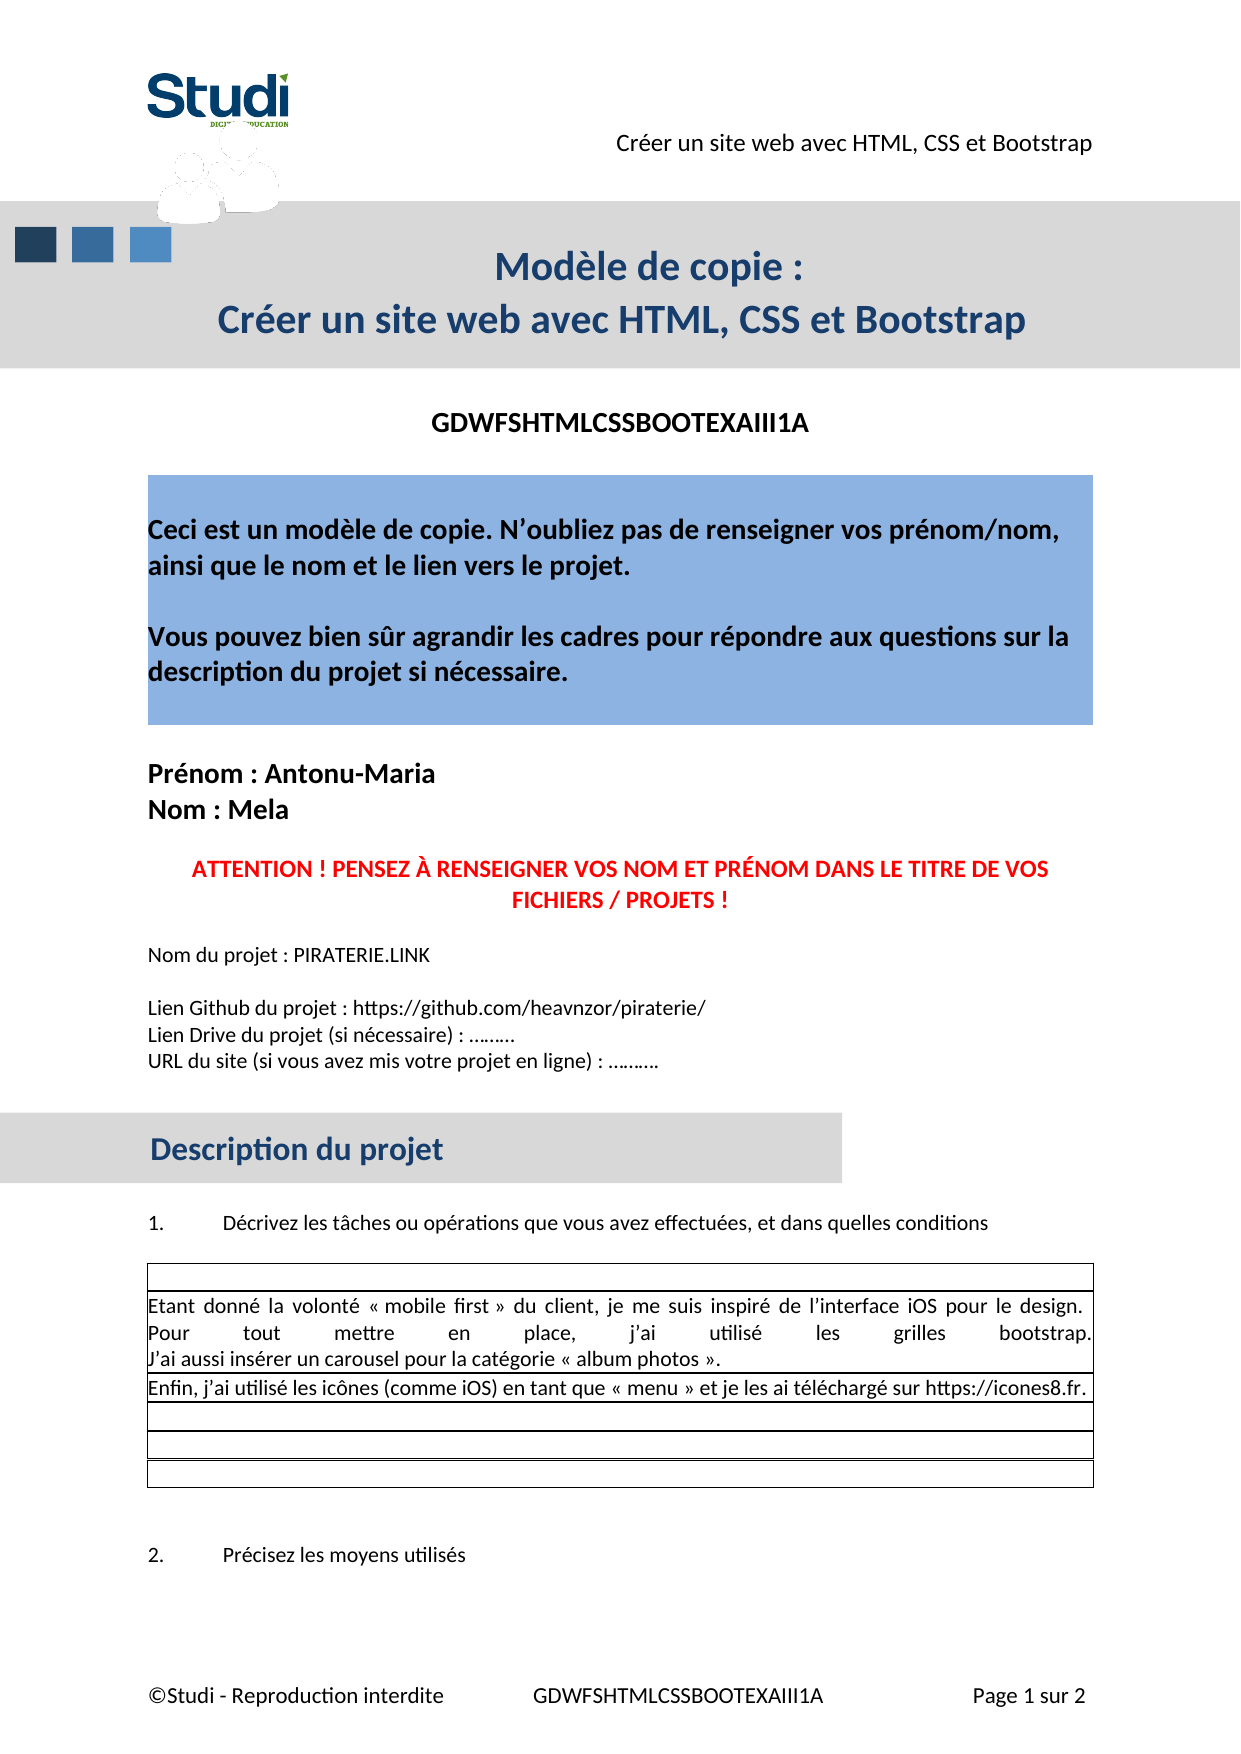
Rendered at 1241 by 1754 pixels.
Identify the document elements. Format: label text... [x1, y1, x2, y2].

picture [147, 73, 289, 238]
text Lien Drive du projet (si nécessaire) : ……… [148, 1021, 1093, 1048]
text Nom du projet : PIRATERIE.LINK [148, 941, 1093, 968]
text Etant donné la volonté « mobile first » du client, je me suis inspiré de l’interface iOS pour le design. Pour tout mettre en place, j’ai utilisé les grilles bootstrap. J’ai aussi insérer un carousel pour la catégorie « album photos ». [148, 1292, 1093, 1372]
text Nom : Mela [148, 791, 1093, 827]
text Enfin, j’ai utilisé les icônes (comme iOS) en tant que « menu » et je les ai téléchargé sur https://icones8.fr. [148, 1374, 1093, 1401]
text Vous pouvez bien sûr agrandir les cadres pour répondre aux questions sur la description du projet si nécessaire. [148, 618, 1093, 689]
text Lien Github du projet : https://github.com/heavnzor/piraterie/ [148, 994, 1093, 1021]
list Précisez les moyens utilisés [148, 1542, 1093, 1568]
list Décrivez les tâches ou opérations que vous avez effectuées, et dans quelles conditions [148, 1209, 1093, 1236]
text ATTENTION ! PENSEZ À RENSEIGNER VOS NOM ET PRÉNOM DANS LE TITRE DE VOS FICHIERS / PROJETS ! [148, 853, 1093, 914]
text Prénom : Antonu-Maria [148, 755, 1093, 791]
text Ceci est un modèle de copie. N’oubliez pas de renseigner vos prénom/nom, ainsi que le nom et le lien vers le projet. [148, 511, 1093, 582]
text GDWFSHTMLCSSBOOTEXAIII1A [148, 404, 1093, 440]
text URL du site (si vous avez mis votre projet en ligne) : ………. [148, 1048, 1093, 1074]
